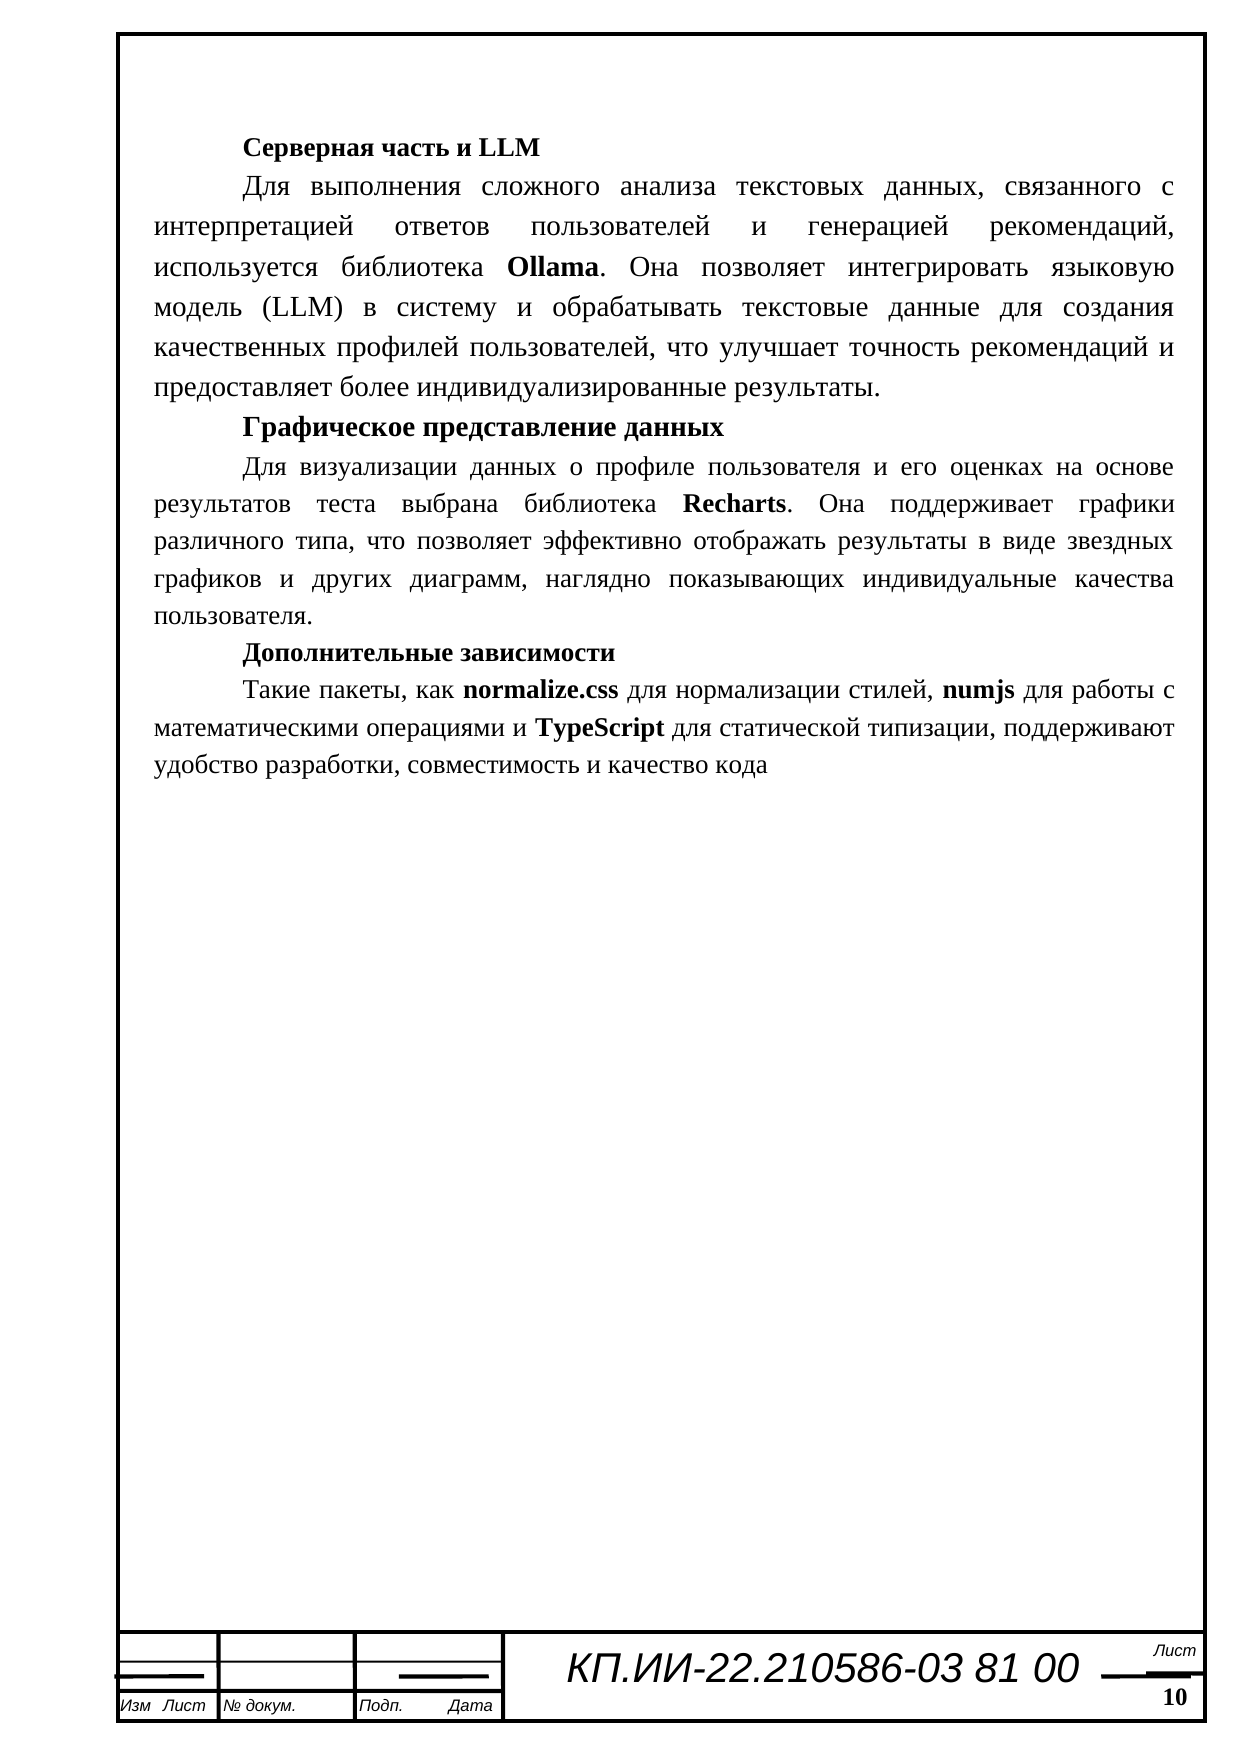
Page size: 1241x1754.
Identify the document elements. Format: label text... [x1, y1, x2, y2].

text Такие пакеты, как normalize.css для нормализации стилей, numjs для работы с математическими операциями и TypeScript для статической типизации, поддерживают удобство разработки, совместимость и качество кода [153, 673, 1175, 779]
subtitle Для выполнения сложного анализа текстовых данных, связанного с интерпретацией ответов пользователей и генерацией рекомендаций, используется библиотека Ollama. Она позволяет интегрировать языковую модель (LLM) в систему и обрабатывать текстовые данные для создания качественных профилей пользователей, что улучшает точность рекомендаций и предоставляет более индивидуализированные результаты. [153, 168, 1175, 403]
subtitle Графическое представление данных [153, 409, 1175, 443]
text Серверная часть и LLM [153, 131, 1175, 162]
text Для визуализации данных о профиле пользователя и его оценках на основе результатов теста выбрана библиотека Recharts. Она поддерживает графики различного типа, что позволяет эффективно отображать результаты в виде звездных графиков и других диаграмм, наглядно показывающих индивидуальные качества пользователя. [153, 450, 1175, 630]
text Дополнительные зависимости [153, 636, 1175, 667]
